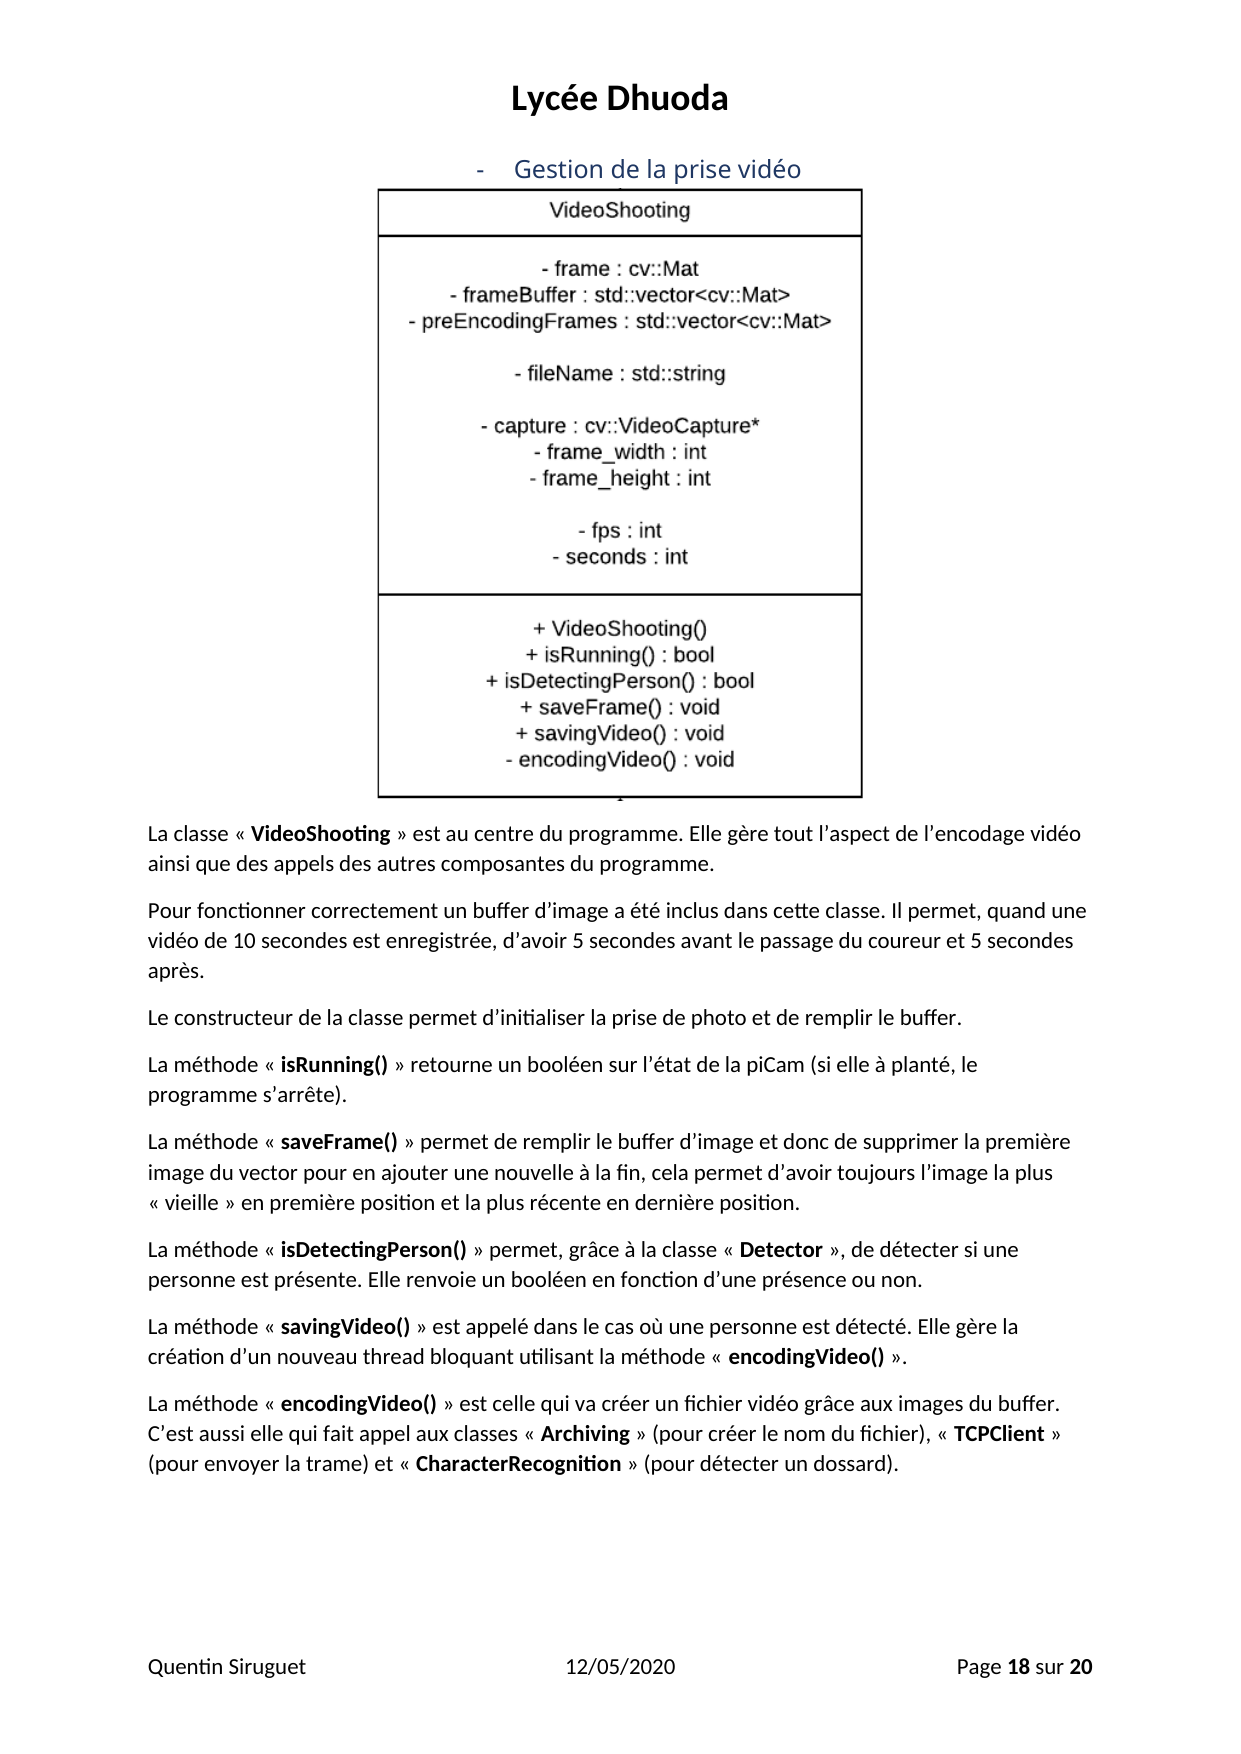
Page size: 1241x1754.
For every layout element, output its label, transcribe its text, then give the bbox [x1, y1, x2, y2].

subtitle Gestion de la prise vidéo [185, 152, 1093, 186]
text La méthode « isRunning() » retourne un booléen sur l’état de la piCam (si elle à planté, le programme s’arrête). [148, 1050, 1093, 1109]
text Pour fonctionner correctement un buffer d’image a été inclus dans cette classe. Il permet, quand une vidéo de 10 secondes est enregistrée, d’avoir 5 secondes avant le passage du coureur et 5 secondes après. [148, 896, 1093, 985]
text La méthode « isDetectingPerson() » permet, grâce à la classe « Detector », de détecter si une personne est présente. Elle renvoie un booléen en fonction d’une présence ou non. [148, 1235, 1093, 1293]
text Le constructeur de la classe permet d’initialiser la prise de photo et de remplir le buffer. [148, 1003, 1093, 1032]
text La méthode « saveFrame() » permet de remplir le buffer d’image et donc de supprimer la première image du vector pour en ajouter une nouvelle à la fin, cela permet d’avoir toujours l’image la plus « vieille » en première position et la plus récente en dernière position. [148, 1127, 1093, 1216]
picture [377, 188, 863, 801]
text La classe « VideoShooting » est au centre du programme. Elle gère tout l’aspect de l’encodage vidéo ainsi que des appels des autres composantes du programme. [148, 819, 1093, 877]
text La méthode « encodingVideo() » est celle qui va créer un fichier vidéo grâce aux images du buffer. C’est aussi elle qui fait appel aux classes « Archiving » (pour créer le nom du fichier), « TCPClient » (pour envoyer la trame) et « CharacterRecognition » (pour détecter un dossard). [148, 1389, 1093, 1477]
text La méthode « savingVideo() » est appelé dans le cas où une personne est détecté. Elle gère la création d’un nouveau thread bloquant utilisant la méthode « encodingVideo() ». [148, 1312, 1093, 1370]
